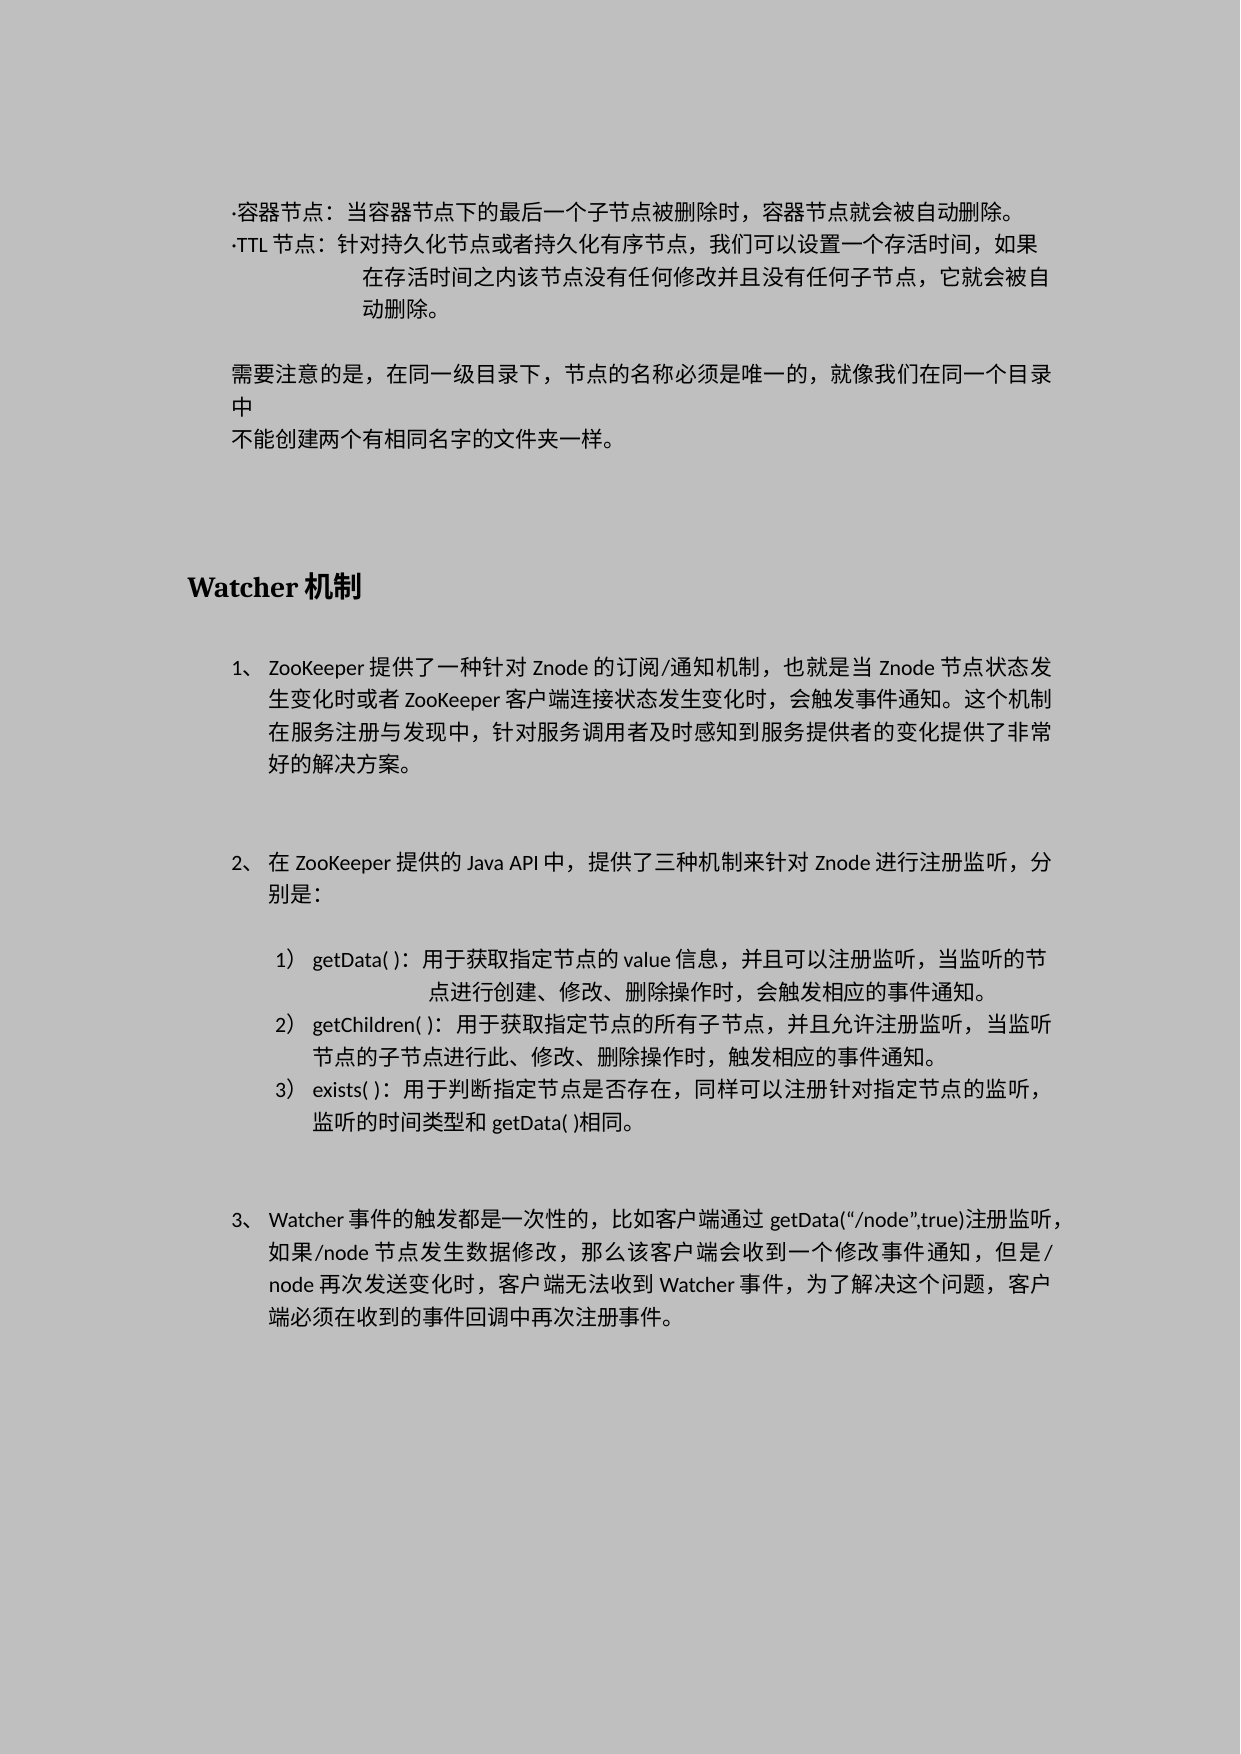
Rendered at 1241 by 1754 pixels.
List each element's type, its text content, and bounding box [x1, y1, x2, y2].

text ·TTL节点：针对持久化节点或者持久化有序节点，我们可以设置一个存活时间，如果 [187, 227, 1053, 259]
list 点进行创建、修改、删除操作时，会触发相应的事件通知。 [362, 974, 1053, 1007]
list 在ZooKeeper提供的Java API中，提供了三种机制来针对Znode进行注册监听，分别是： [231, 844, 1053, 909]
text 在存活时间之内该节点没有任何修改并且没有任何子节点，它就会被自动删除。 [362, 259, 1053, 324]
list Watcher事件的触发都是一次性的，比如客户端通过getData(“/node”,true)注册监听，如果/node节点发生数据修改，那么该客户端会收到一个修改事件通知，但是/node再次发送变化时，客户端无法收到Watcher事件，为了解决这个问题，客户端必须在收到的事件回调中再次注册事件。 [231, 1202, 1053, 1332]
list getChildren( )：用于获取指定节点的所有子节点，并且允许注册监听，当监听节点的子节点进行此、修改、删除操作时，触发相应的事件通知。 [275, 1007, 1053, 1072]
list ZooKeeper提供了一种针对Znode的订阅/通知机制，也就是当Znode节点状态发生变化时或者ZooKeeper客户端连接状态发生变化时，会触发事件通知。这个机制在服务注册与发现中，针对服务调用者及时感知到服务提供者的变化提供了非常好的解决方案。 [231, 649, 1053, 779]
list getData( )：用于获取指定节点的value信息，并且可以注册监听，当监听的节 [275, 942, 1053, 974]
text 不能创建两个有相同名字的文件夹一样。 [231, 422, 1053, 454]
text 需要注意的是，在同一级目录下，节点的名称必须是唯一的，就像我们在同一个目录中 [231, 357, 1053, 422]
list exists( )：用于判断指定节点是否存在，同样可以注册针对指定节点的监听，监听的时间类型和getData( )相同。 [275, 1072, 1053, 1137]
subtitle Watcher机制 [187, 552, 1053, 617]
text ·容器节点：当容器节点下的最后一个子节点被删除时，容器节点就会被自动删除。 [187, 194, 1053, 227]
